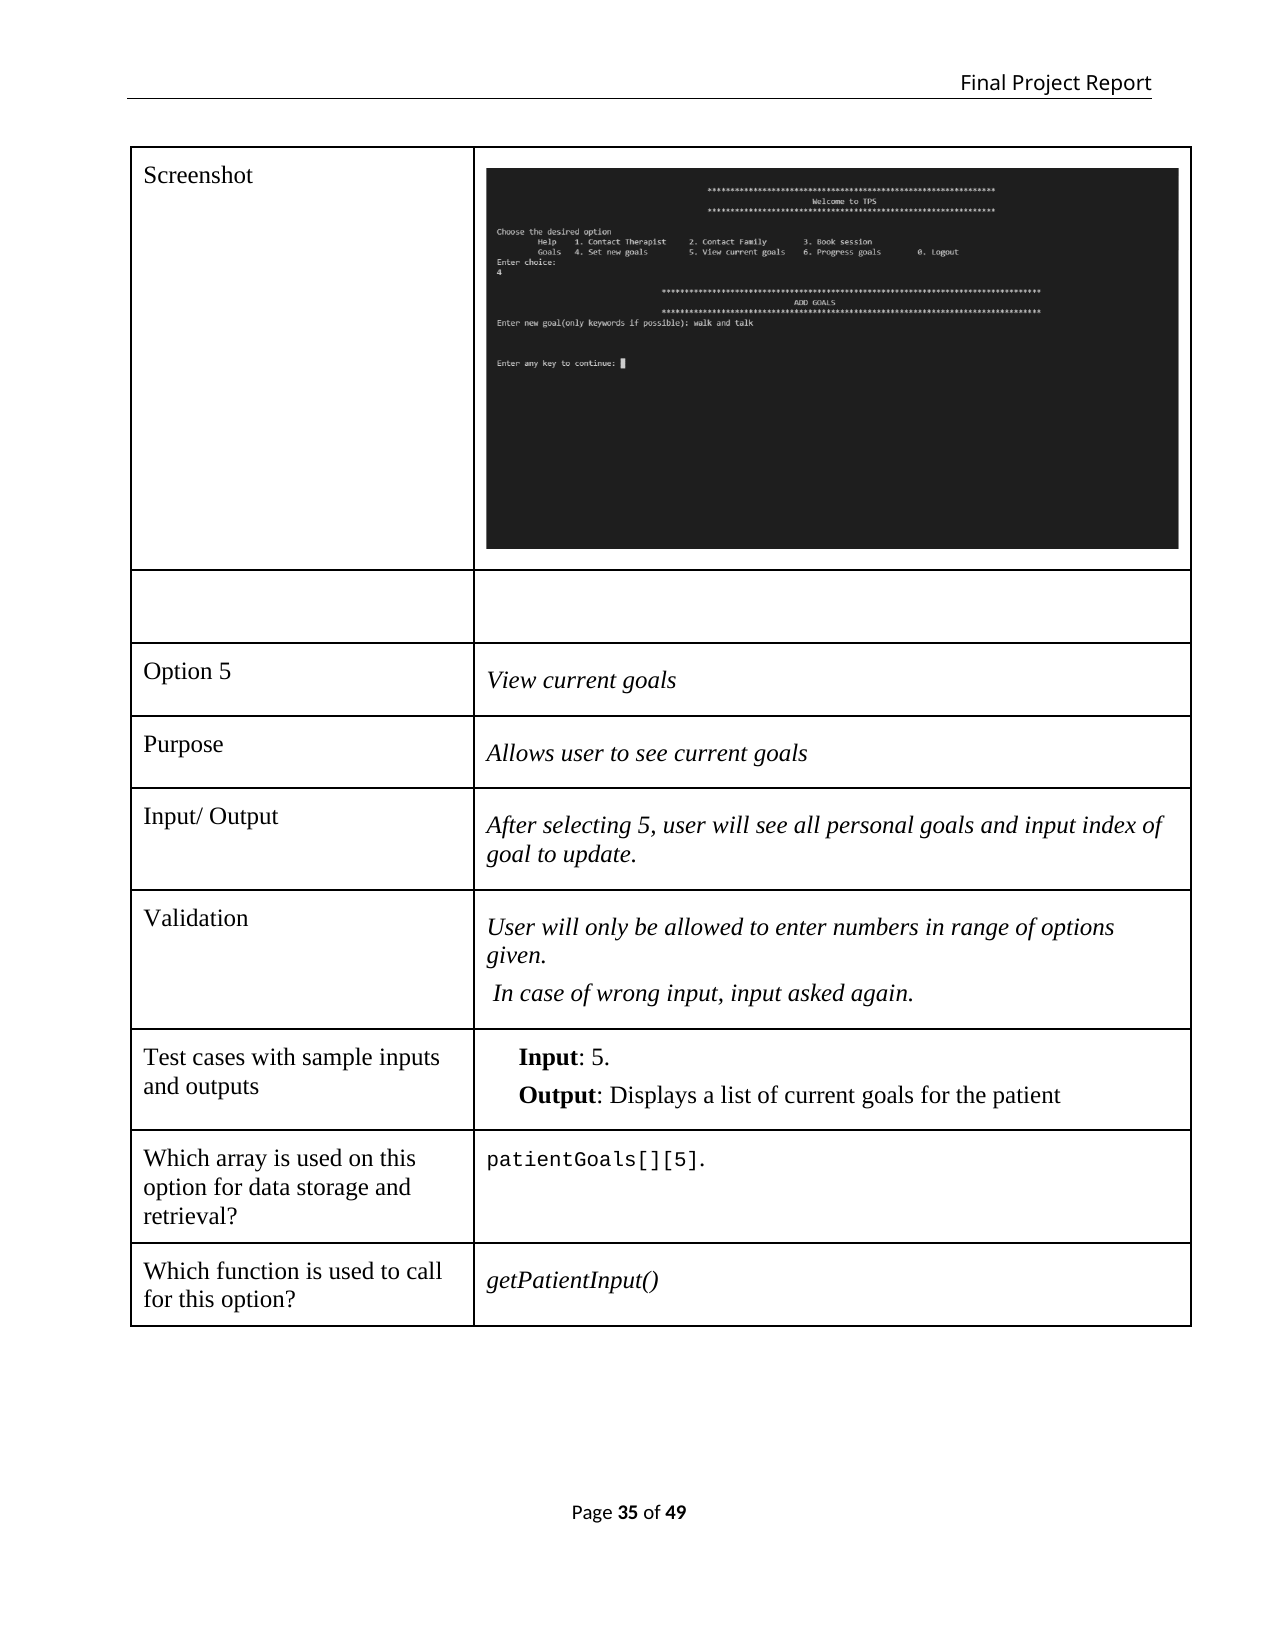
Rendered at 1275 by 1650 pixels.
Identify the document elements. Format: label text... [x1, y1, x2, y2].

table_cell Purpose [132, 717, 473, 787]
table_cell View current goals [475, 644, 1190, 714]
table_cell [475, 148, 1190, 569]
table_cell Test cases with sample inputs and outputs [132, 1030, 473, 1129]
table_cell Which array is used on this option for data storage and retrieval? [132, 1131, 473, 1242]
table_cell User will only be allowed to enter numbers in range of options given. In case of wrong input, input asked again. [475, 891, 1190, 1028]
table_cell getPatientInput() [475, 1244, 1190, 1325]
table_cell patientGoals[][5]. [475, 1131, 1190, 1242]
table_cell [132, 571, 473, 642]
table_cell Validation [132, 891, 473, 1028]
table_cell [475, 571, 1190, 642]
table_cell  Input: 5.  Output: Displays a list of current goals for the patient [475, 1030, 1190, 1129]
picture [486, 168, 1179, 549]
table_cell Input/ Output [132, 789, 473, 889]
table_cell Allows user to see current goals [475, 717, 1190, 787]
table_cell Option 5 [132, 644, 473, 714]
table_cell After selecting 5, user will see all personal goals and input index of goal to update. [475, 789, 1190, 889]
table_cell Screenshot [132, 148, 473, 569]
table_cell Which function is used to call for this option? [132, 1244, 473, 1325]
